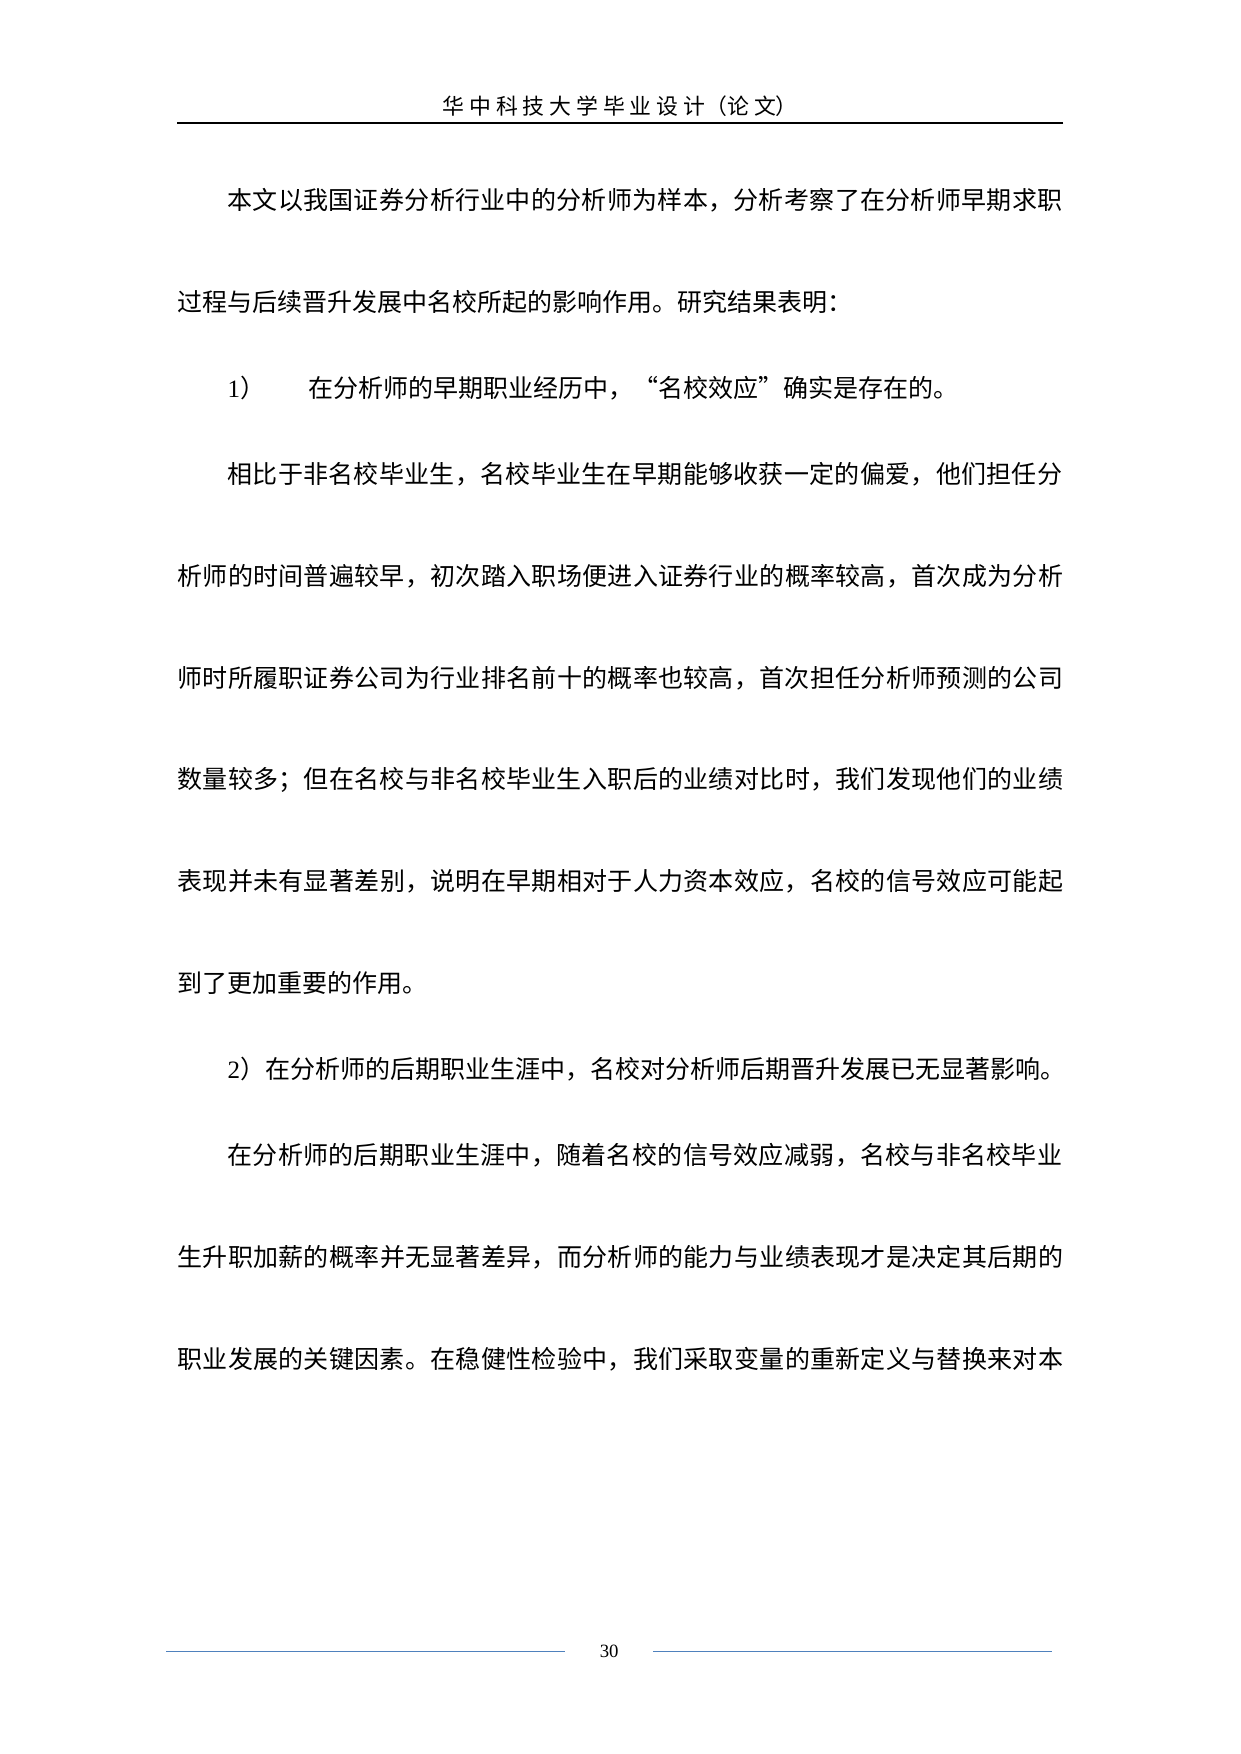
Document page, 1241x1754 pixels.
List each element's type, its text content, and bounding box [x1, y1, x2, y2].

list 在分析师的早期职业经历中，“名校效应”确实是存在的。 [227, 352, 1063, 420]
text 本文以我国证券分析行业中的分析师为样本，分析考察了在分析师早期求职过程与后续晋升发展中名校所起的影响作用。研究结果表明： [177, 164, 1063, 334]
text 2）在分析师的后期职业生涯中，名校对分析师后期晋升发展已无显著影响。 [177, 1034, 1063, 1102]
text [177, 1120, 1063, 1392]
text 相比于非名校毕业生，名校毕业生在早期能够收获一定的偏爱，他们担任分析师的时间普遍较早，初次踏入职场便进入证券行业的概率较高，首次成为分析师时所履职证券公司为行业排名前十的概率也较高，首次担任分析师预测的公司数量较多；但在名校与非名校毕业生入职后的业绩对比时，我们发现他们的业绩表现并未有显著差别，说明在早期相对于人力资本效应，名校的信号效应可能起到了更加重要的作用。 [177, 438, 1063, 1016]
